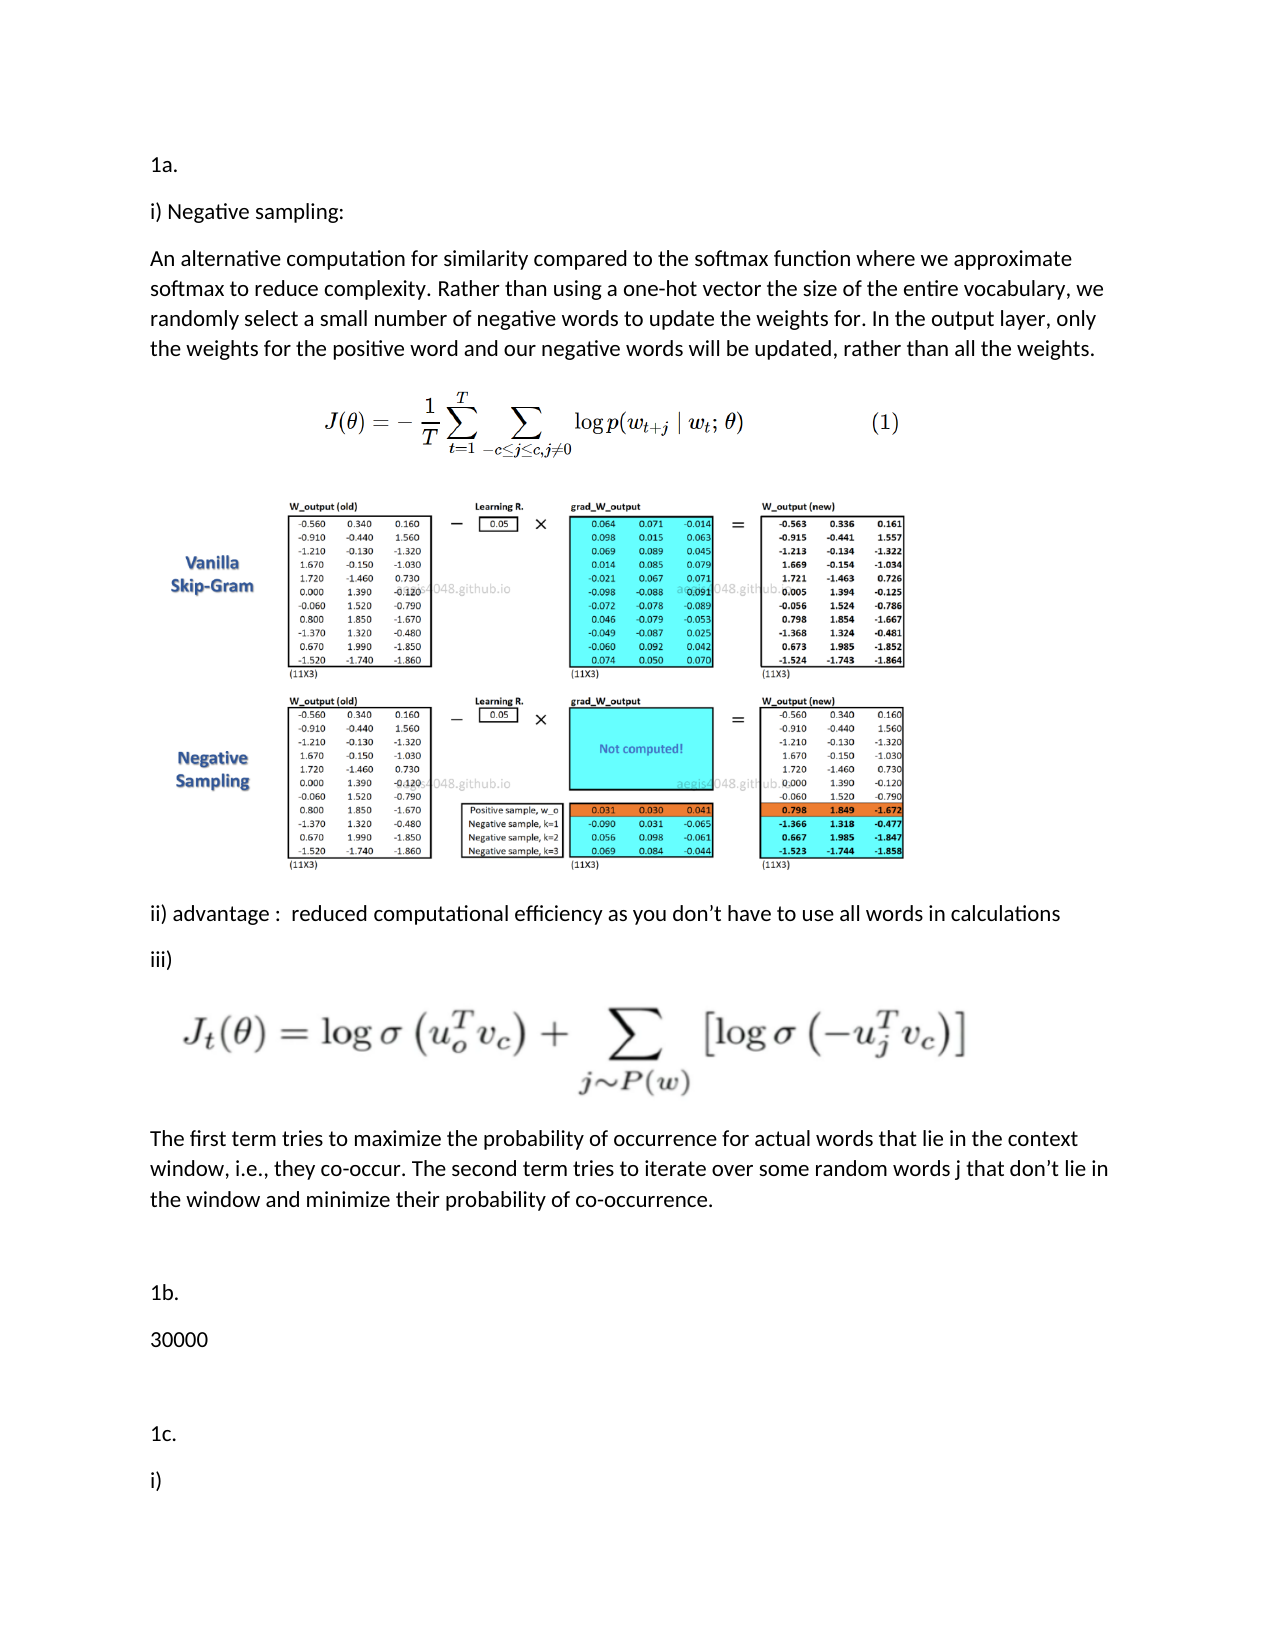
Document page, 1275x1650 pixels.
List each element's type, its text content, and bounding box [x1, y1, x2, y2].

text 1a. [150, 150, 1125, 178]
text 1c. [150, 1419, 1125, 1447]
text The first term tries to maximize the probability of occurrence for actual words that lie in the context window, i.e., they co-occur. The second term tries to iterate over some random words j that don’t lie in the window and minimize their probability of co-occurrence. [150, 1124, 1125, 1213]
text ii) advantage : reduced computational efficiency as you don’t have to use all words in calculations [150, 899, 1125, 927]
text An alternative computation for similarity compared to the softmax function where we approximate softmax to reduce complexity. Rather than using a one-hot vector the size of the entire vocabulary, we randomly select a small number of negative words to update the weights for. In the output layer, only the weights for the positive word and our negative words will be updated, rather than all the weights. [150, 244, 1125, 362]
text 1b. [150, 1278, 1125, 1306]
text 30000 [150, 1325, 1125, 1353]
text i) [150, 1466, 1125, 1494]
text iii) [150, 946, 1125, 973]
text i) Negative sampling: [150, 197, 1125, 225]
